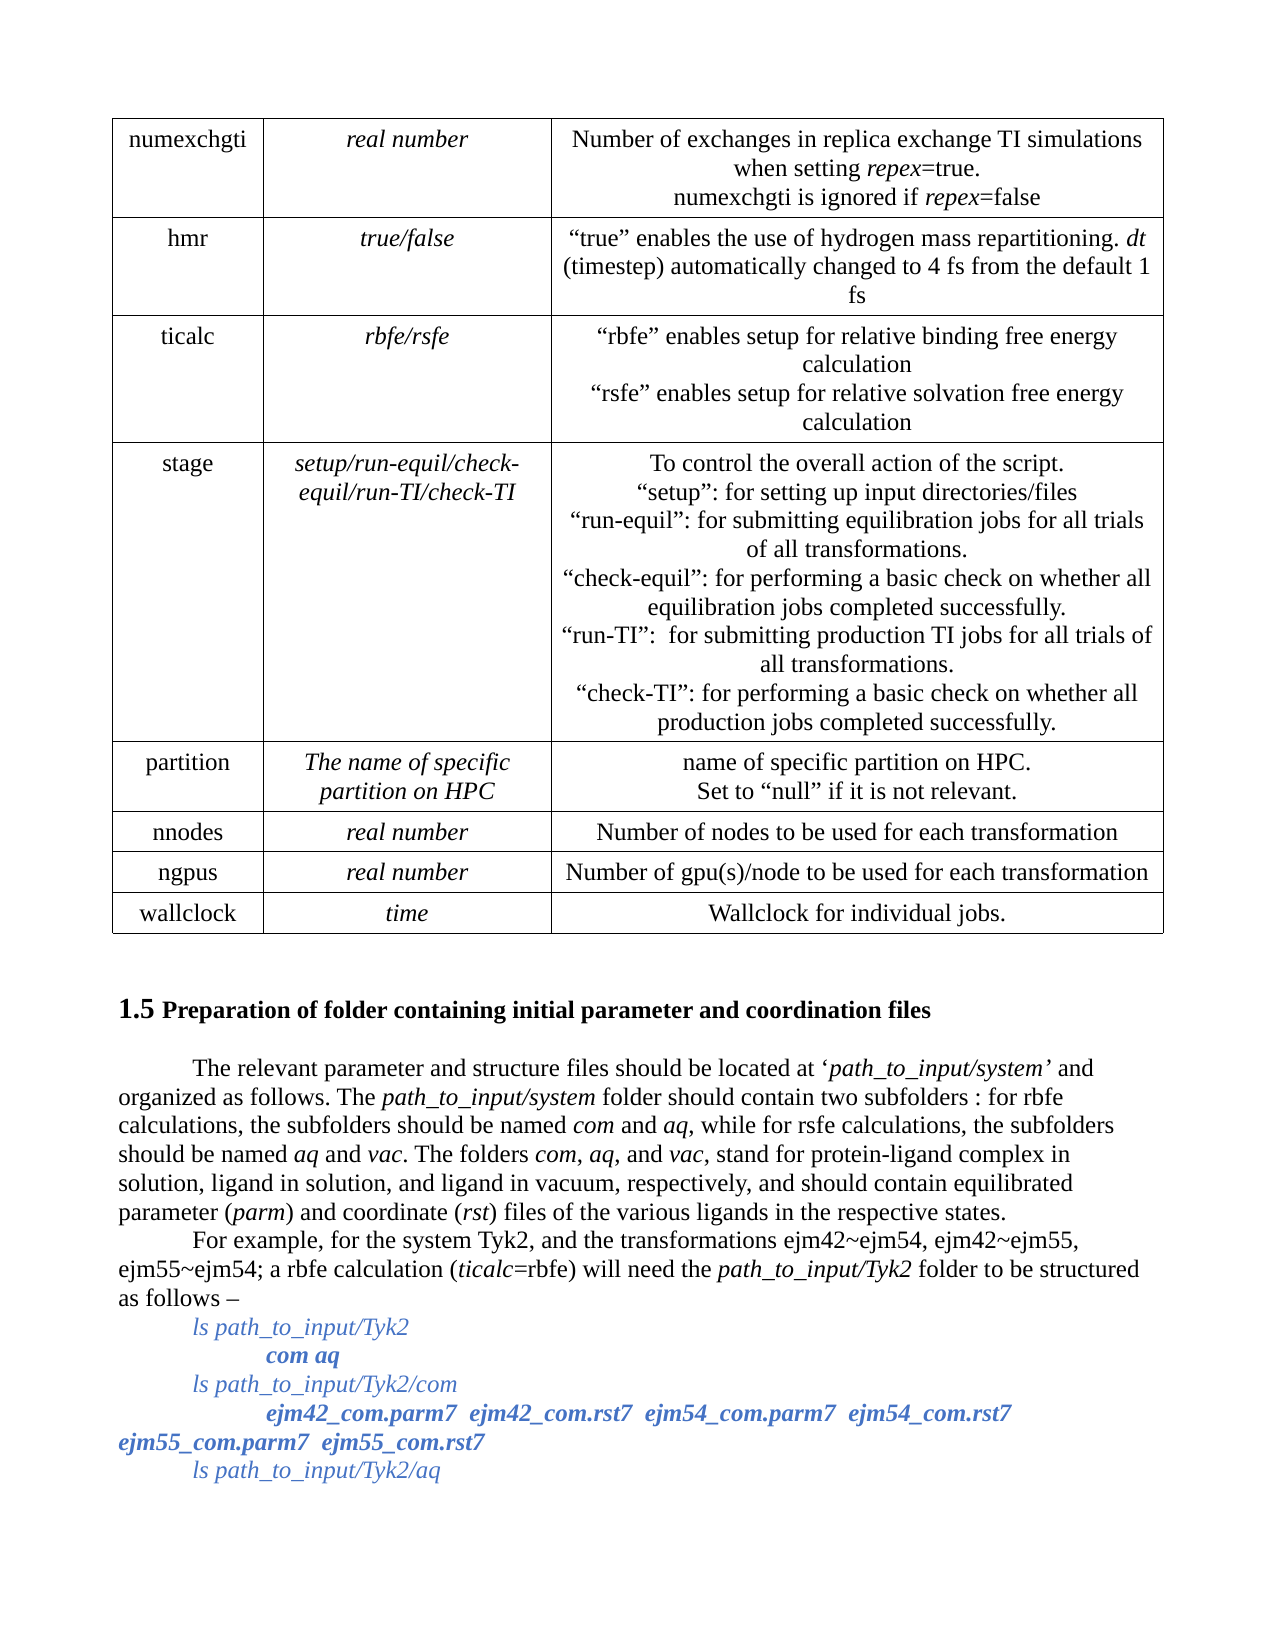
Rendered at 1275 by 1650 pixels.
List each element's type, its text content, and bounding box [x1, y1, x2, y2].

text ls path_to_input/Tyk2 [118, 1312, 1157, 1341]
table_cell “rbfe” enables setup for relative binding free energy calculation “rsfe” enables setup for relative solvation free energy calculation [552, 316, 1163, 442]
table_cell partition [113, 742, 263, 811]
text ejm42_com.parm7 ejm42_com.rst7 ejm54_com.parm7 ejm54_com.rst7 ejm55_com.parm7 ejm55_com.rst7 [118, 1398, 1157, 1456]
table_cell The name of specific partition on HPC [264, 742, 551, 811]
table_cell setup/run-equil/check-equil/run-TI/check-TI [264, 443, 551, 741]
table_cell To control the overall action of the script. “setup”: for setting up input directories/files “run-equil”: for submitting equilibration jobs for all trials of all transformations. “check-equil”: for performing a basic check on whether all equilibration jobs completed successfully. “run-TI”: for submitting production TI jobs for all trials of all transformations. “check-TI”: for performing a basic check on whether all production jobs completed successfully. [552, 443, 1163, 741]
text ls path_to_input/Tyk2/aq [118, 1456, 1157, 1484]
table_cell real number [264, 119, 551, 216]
text For example, for the system Tyk2, and the transformations ejm42~ejm54, ejm42~ejm55, ejm55~ejm54; a rbfe calculation (ticalc=rbfe) will need the path_to_input/Tyk2 folder to be structured as follows – [118, 1226, 1157, 1312]
table_cell hmr [113, 218, 263, 314]
text The relevant parameter and structure files should be located at ‘path_to_input/system’ and organized as follows. The path_to_input/system folder should contain two subfolders : for rbfe calculations, the subfolders should be named com and aq, while for rsfe calculations, the subfolders should be named aq and vac. The folders com, aq, and vac, stand for protein-ligand complex in solution, ligand in solution, and ligand in vacuum, respectively, and should contain equilibrated parameter (parm) and coordinate (rst) files of the various ligands in the respective states. [118, 1053, 1157, 1226]
table_cell time [264, 893, 551, 933]
table_cell numexchgti [113, 119, 263, 216]
table_cell name of specific partition on HPC. Set to “null” if it is not relevant. [552, 742, 1163, 811]
table_cell “true” enables the use of hydrogen mass repartitioning. dt (timestep) automatically changed to 4 fs from the default 1 fs [552, 218, 1163, 314]
table_cell rbfe/rsfe [264, 316, 551, 442]
table_cell real number [264, 852, 551, 892]
table_cell real number [264, 812, 551, 851]
list Preparation of folder containing initial parameter and coordination files [118, 991, 1157, 1024]
table_cell ngpus [113, 852, 263, 892]
table_cell nnodes [113, 812, 263, 851]
table_cell Number of exchanges in replica exchange TI simulations when setting repex=true. numexchgti is ignored if repex=false [552, 119, 1163, 216]
text ls path_to_input/Tyk2/com [118, 1369, 1157, 1398]
table_cell Wallclock for individual jobs. [552, 893, 1163, 933]
table_cell Number of gpu(s)/node to be used for each transformation [552, 852, 1163, 892]
table_cell wallclock [113, 893, 263, 933]
table_cell stage [113, 443, 263, 741]
table_cell ticalc [113, 316, 263, 442]
table_cell true/false [264, 218, 551, 314]
text com aq [118, 1341, 1157, 1369]
table_cell Number of nodes to be used for each transformation [552, 812, 1163, 851]
